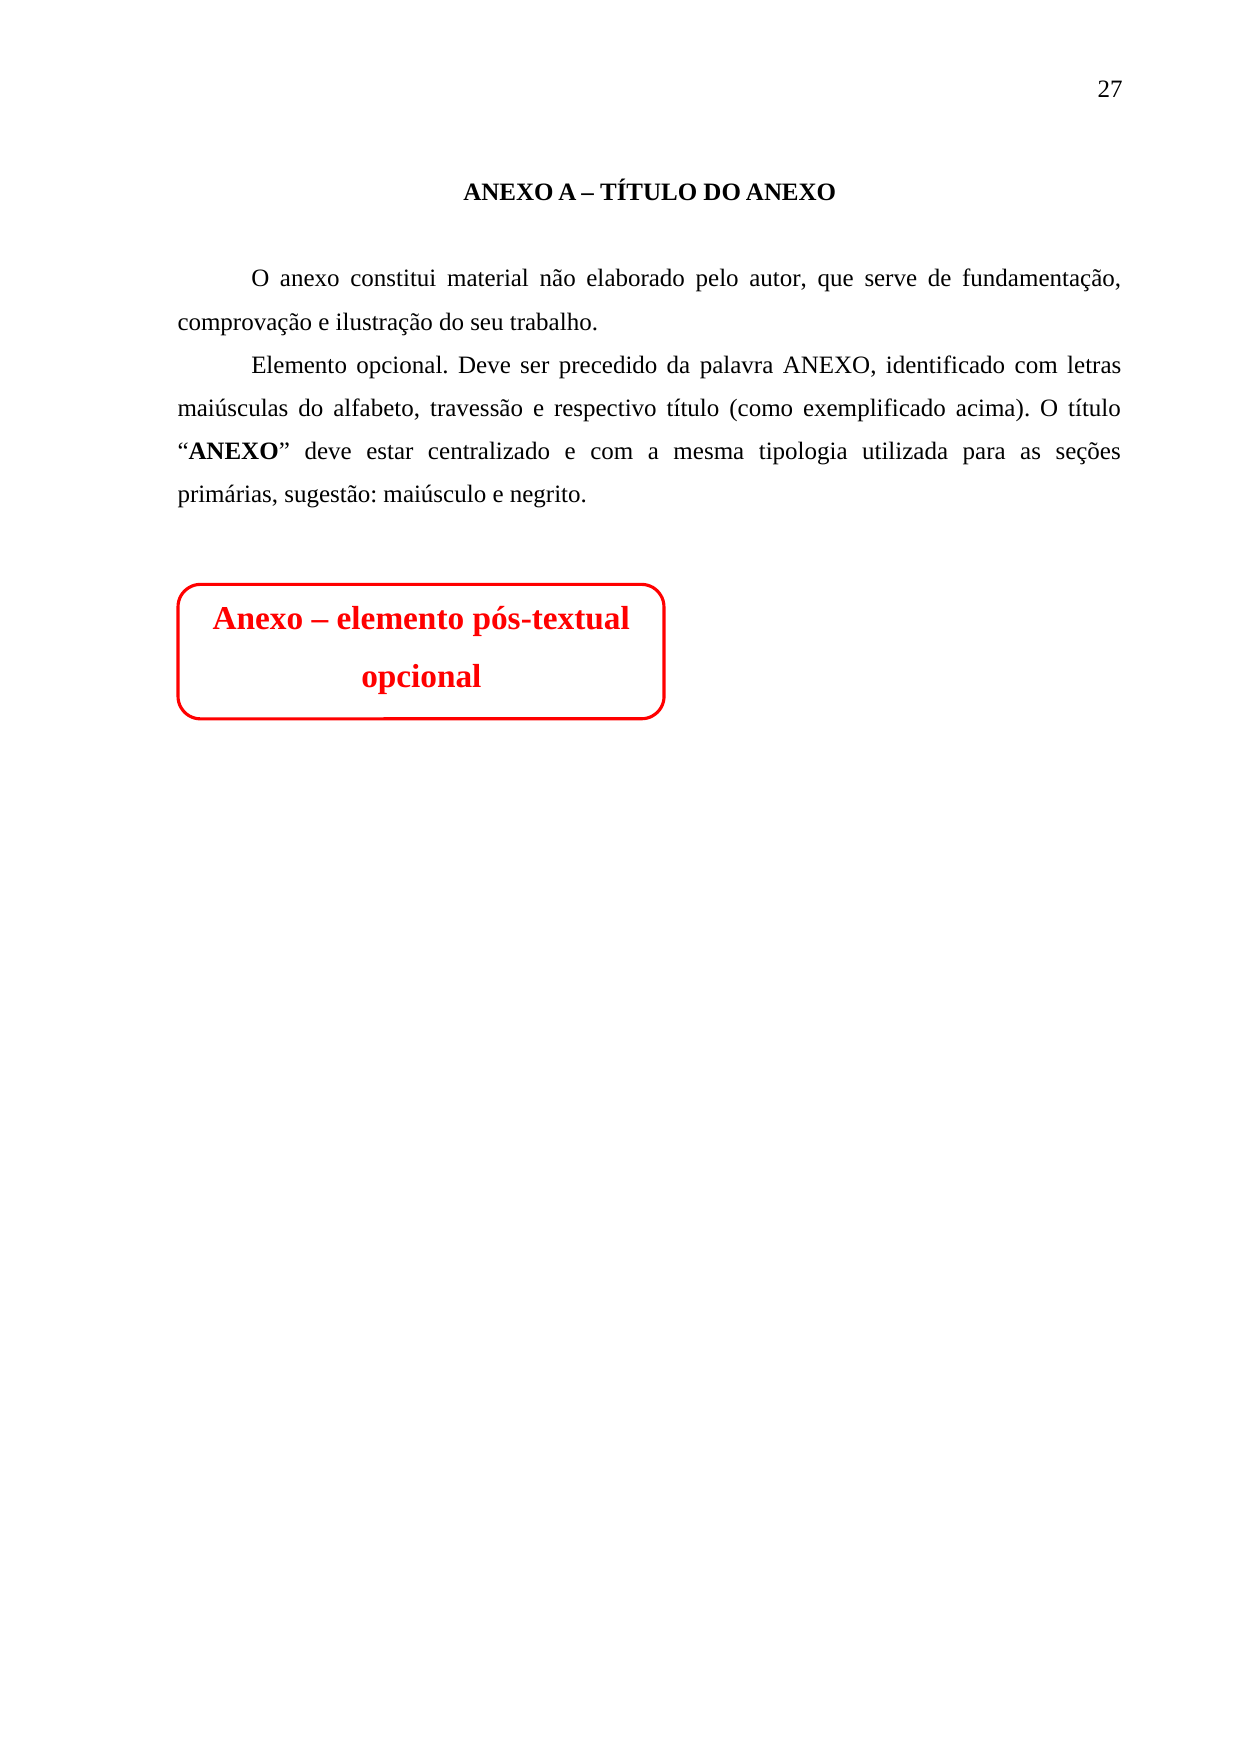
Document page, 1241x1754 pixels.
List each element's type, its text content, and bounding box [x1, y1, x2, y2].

text ANEXO A – TÍTULO DO ANEXO [177, 177, 1122, 206]
text Elemento opcional. Deve ser precedido da palavra ANEXO, identificado com letras maiúsculas do alfabeto, travessão e respectivo título (como exemplificado acima). O título “ANEXO” deve estar centralizado e com a mesma tipologia utilizada para as seções primárias, sugestão: maiúsculo e negrito. [177, 350, 1122, 508]
text O anexo constitui material não elaborado pelo autor, que serve de fundamentação, comprovação e ilustração do seu trabalho. [177, 263, 1122, 335]
